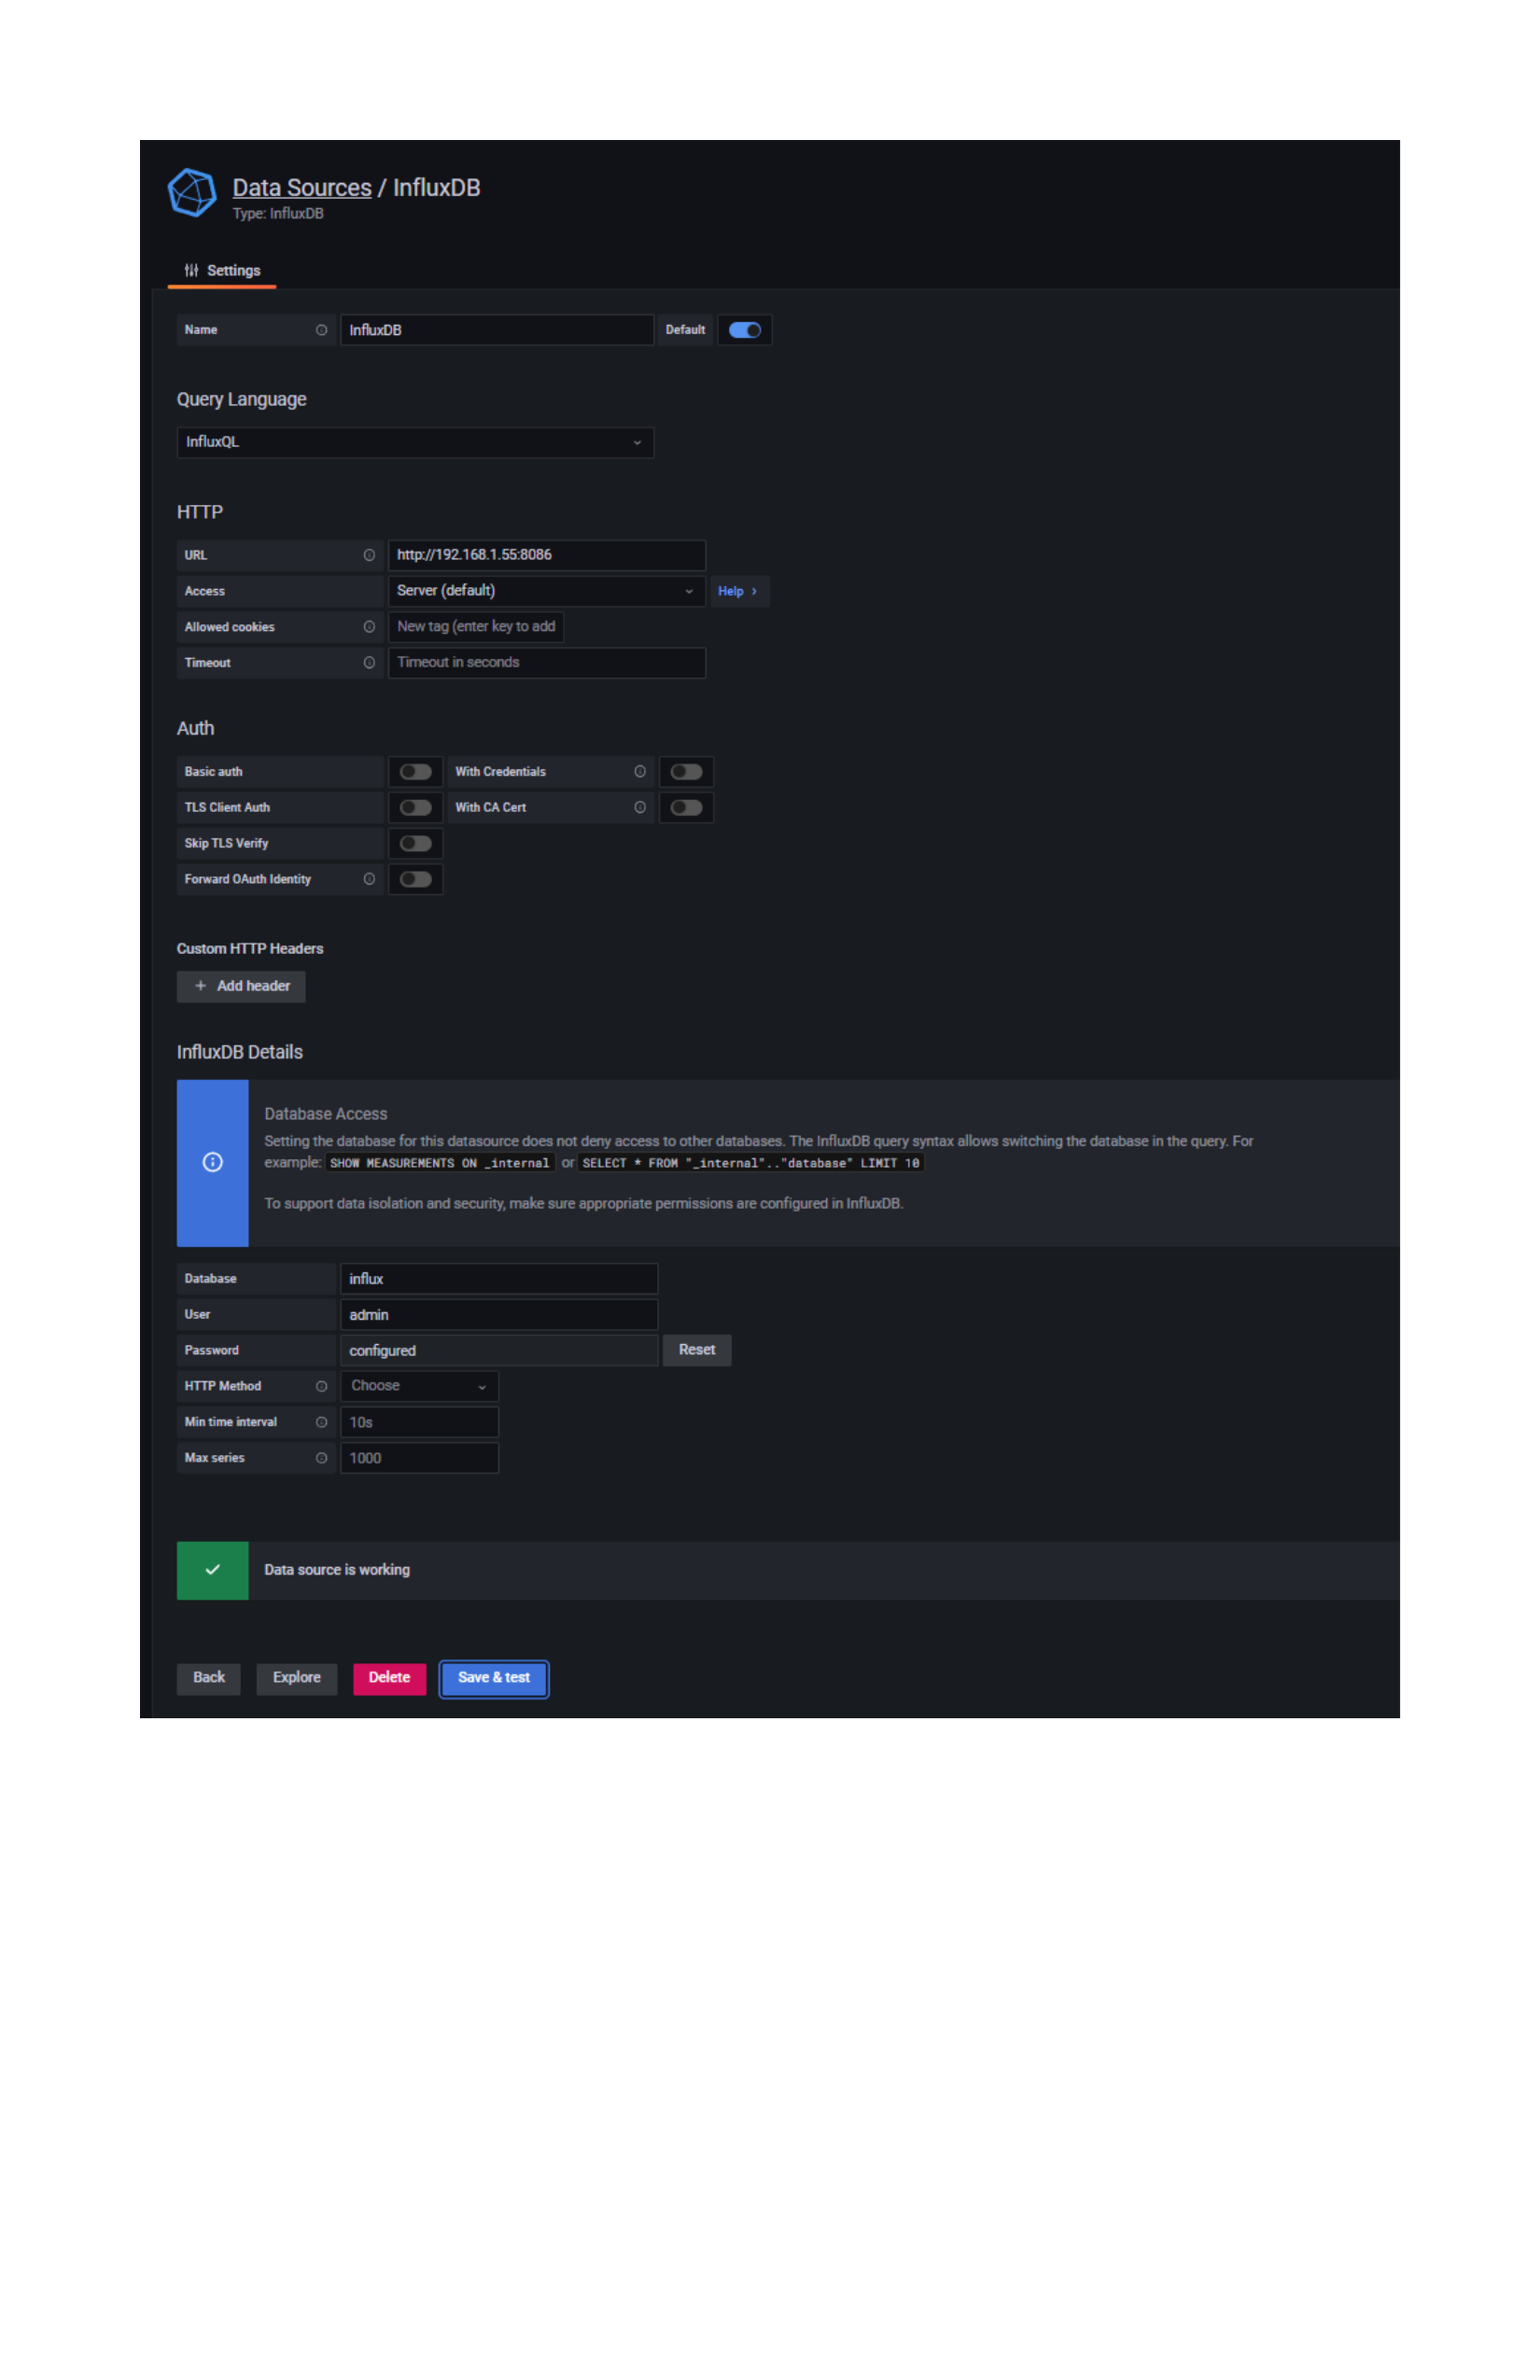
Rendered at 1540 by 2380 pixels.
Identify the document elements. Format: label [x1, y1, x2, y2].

picture [140, 140, 1400, 1718]
